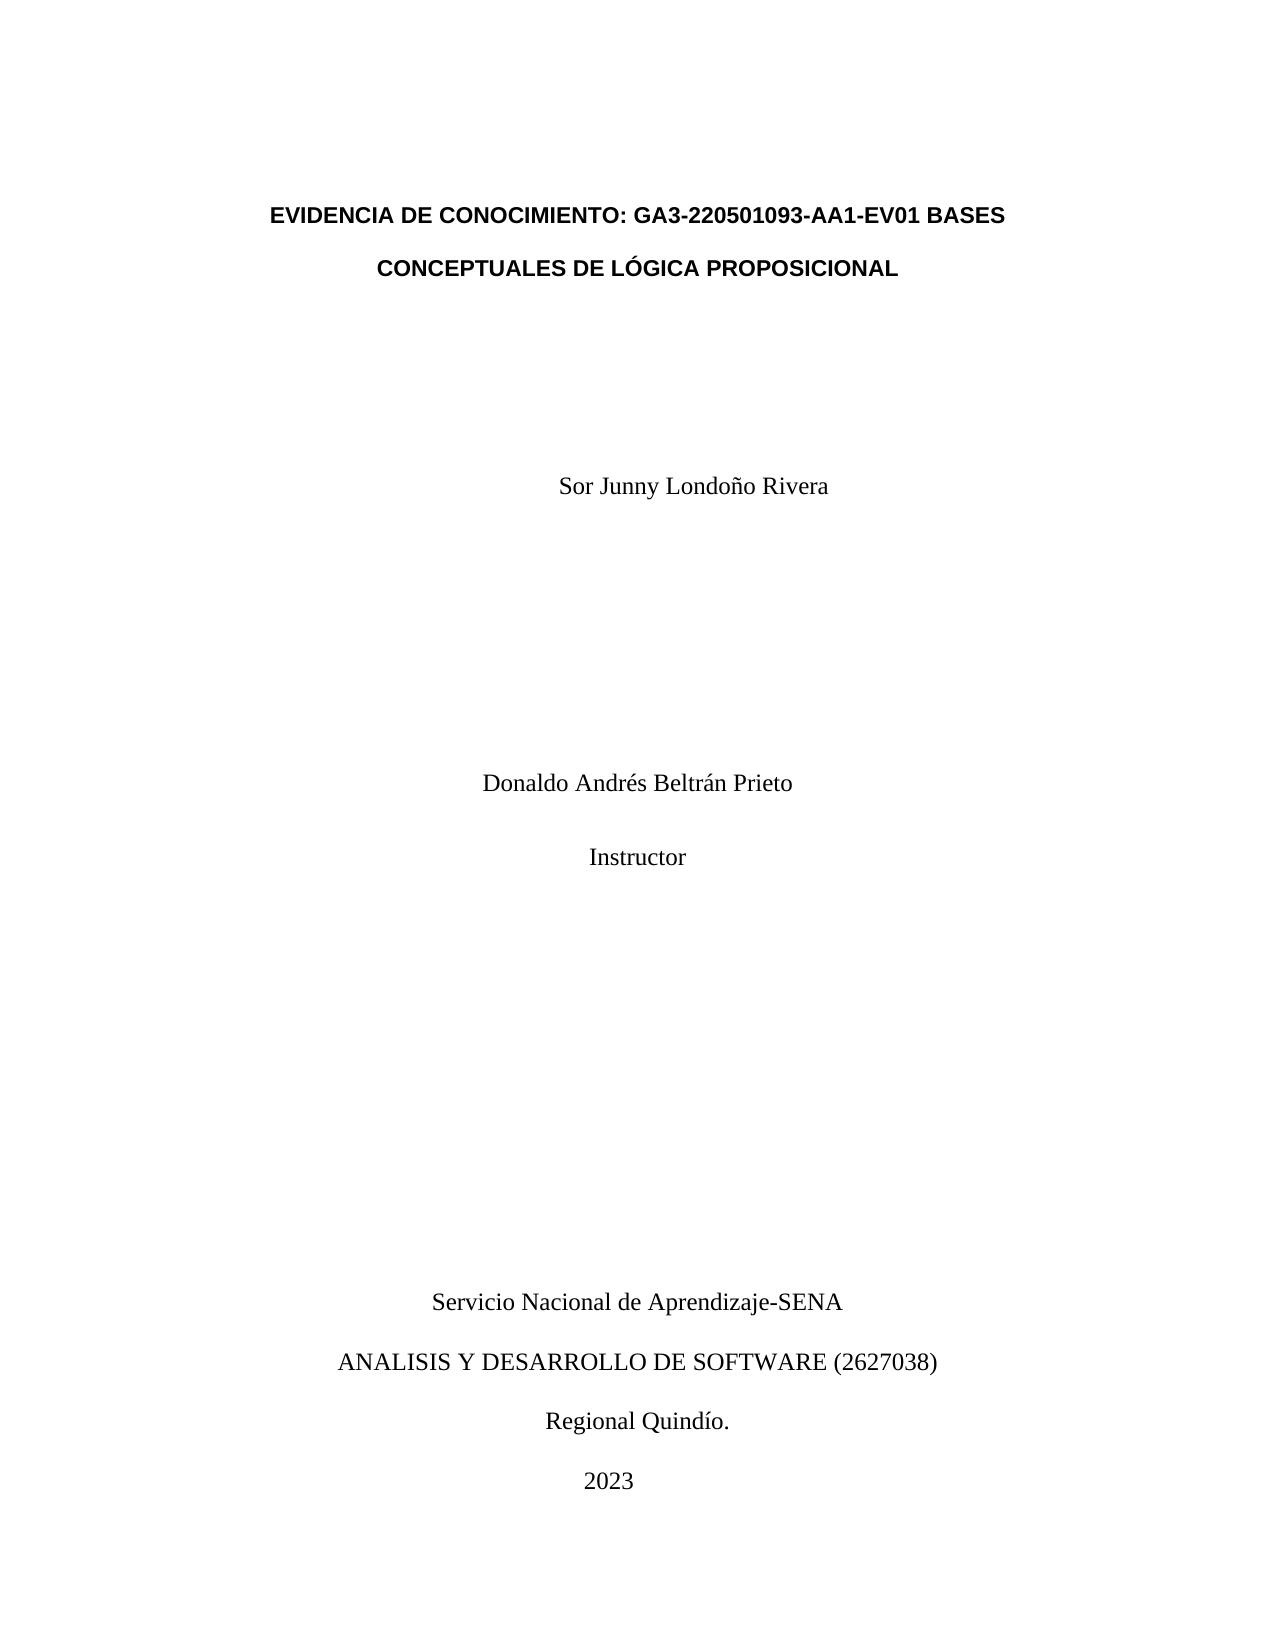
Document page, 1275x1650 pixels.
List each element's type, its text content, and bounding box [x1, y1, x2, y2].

text Instructor [177, 842, 1098, 871]
text Donaldo Andrés Beltrán Prieto [177, 768, 1098, 796]
text Servicio Nacional de Aprendizaje-SENA [177, 1287, 1098, 1316]
text Sor Junny Londoño Rivera [177, 471, 1098, 500]
text ANALISIS Y DESARROLLO DE SOFTWARE (2627038) [177, 1347, 1098, 1375]
text Regional Quindío. [177, 1406, 1098, 1435]
text 2023 [177, 1466, 1098, 1495]
text EVIDENCIA DE CONOCIMIENTO: GA3-220501093-AA1-EV01 BASES CONCEPTUALES DE LÓGICA PROPOSICIONAL [177, 148, 1098, 281]
